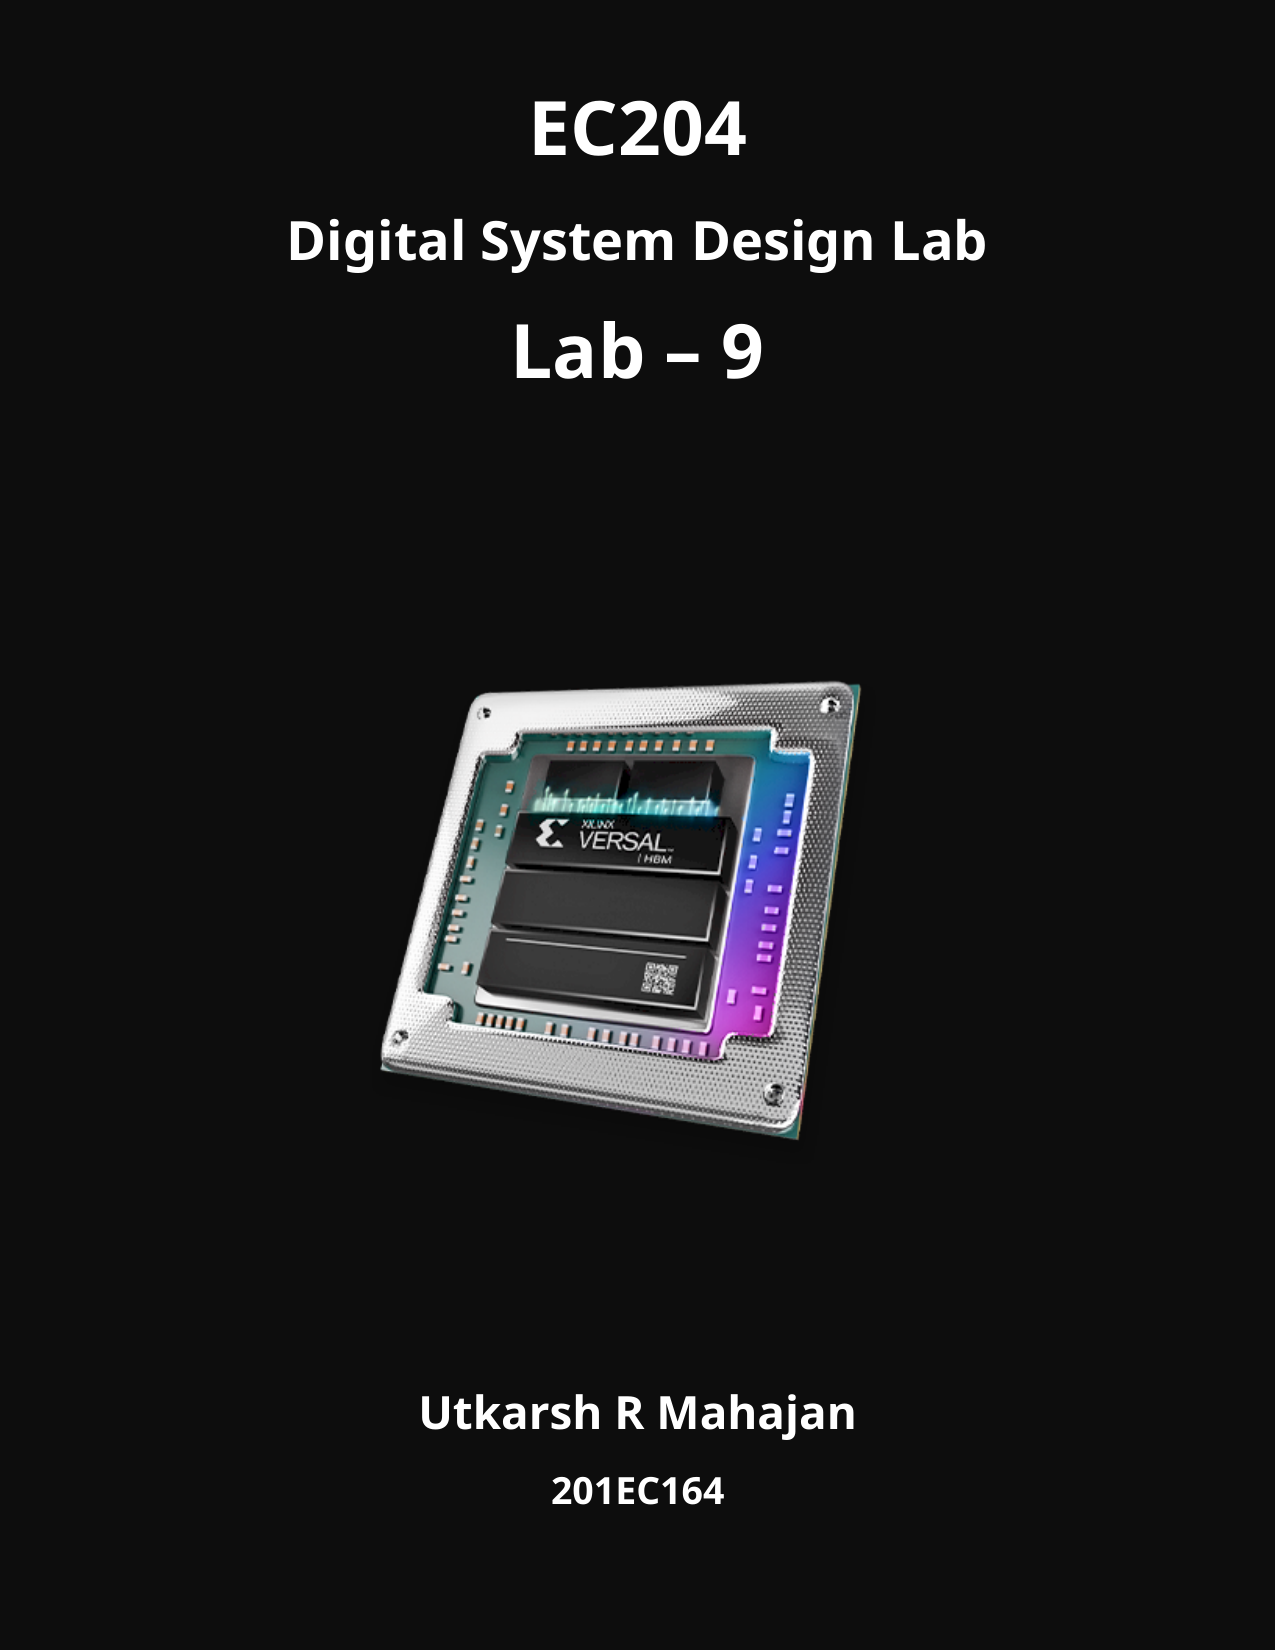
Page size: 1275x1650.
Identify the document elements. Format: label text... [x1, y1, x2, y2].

text Digital System Design Lab [75, 202, 1200, 276]
text 201EC164 [75, 1464, 1200, 1515]
text EC204 [75, 75, 1200, 177]
picture [121, 593, 1154, 1278]
text Lab – 9 [75, 298, 1200, 400]
text Utkarsh R Mahajan [75, 1380, 1200, 1443]
